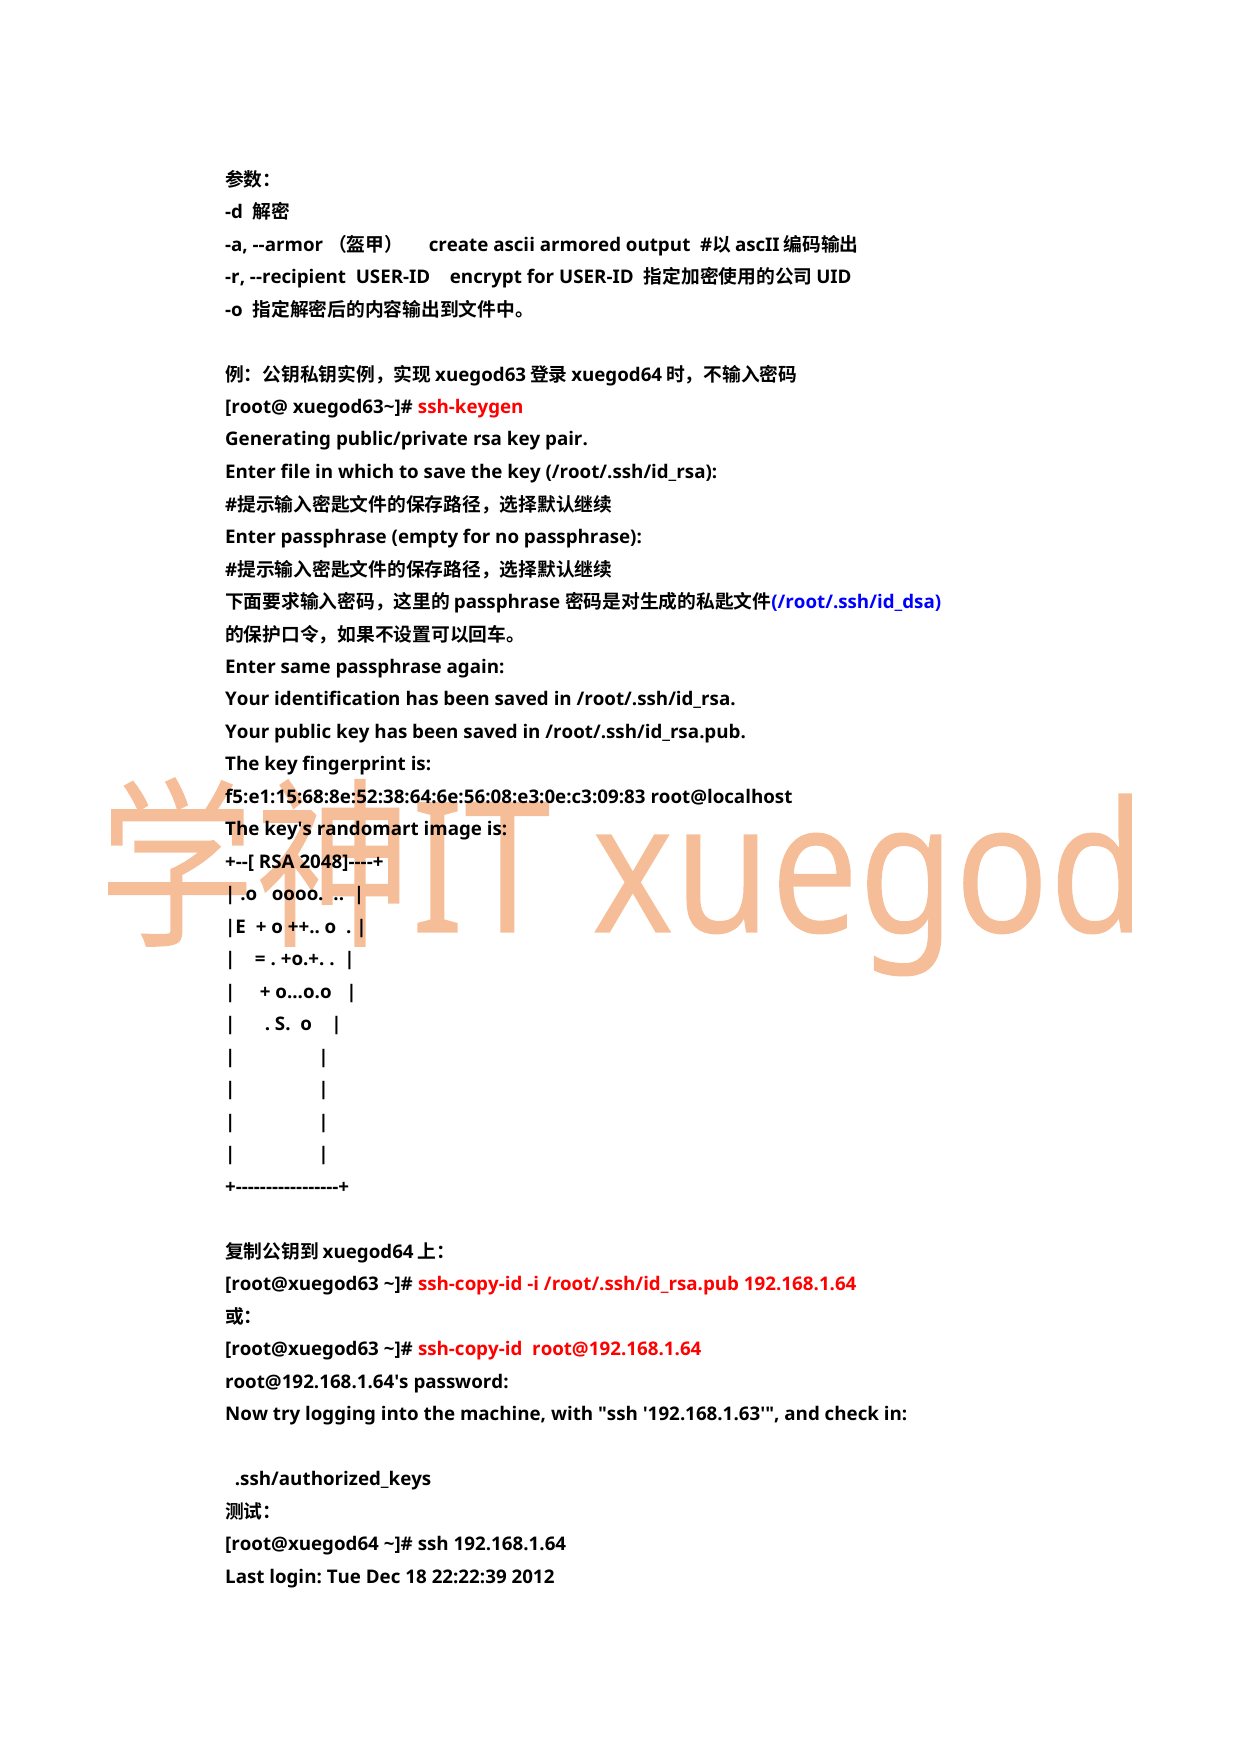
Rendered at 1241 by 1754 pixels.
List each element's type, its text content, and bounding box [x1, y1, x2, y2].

text -d 解密 [187, 194, 1053, 227]
text [root@ xuegod63~]# ssh-keygen [187, 389, 1053, 422]
text Your identification has been saved in /root/.ssh/id_rsa. [187, 682, 1053, 714]
text -a, --armor （盔甲） create ascii armored output #以ascII编码输出 [187, 227, 1053, 259]
text 测试： [187, 1494, 1053, 1527]
text Now try logging into the machine, with "ssh '192.168.1.63'", and check in: [187, 1397, 1053, 1429]
text [root@xuegod64 ~]# ssh 192.168.1.64 [187, 1527, 1053, 1559]
text Last login: Tue Dec 18 22:22:39 2012 [187, 1559, 1053, 1592]
text 的保护口令，如果不设置可以回车。 [187, 617, 1053, 649]
text #提示输入密匙文件的保存路径，选择默认继续 [187, 552, 1053, 584]
text [root@xuegod63 ~]# ssh-copy-id -i /root/.ssh/id_rsa.pub 192.168.1.64 [187, 1267, 1053, 1299]
text | = . +o.+. . | [187, 942, 1053, 974]
text | | [187, 1137, 1053, 1169]
text Generating public/private rsa key pair. [187, 422, 1053, 454]
text Enter file in which to save the key (/root/.ssh/id_rsa): [187, 454, 1053, 487]
text | .o oooo. .. | [187, 877, 1053, 909]
text Enter passphrase (empty for no passphrase): [187, 519, 1053, 552]
text The key's randomart image is: [187, 812, 1053, 844]
text | | [187, 1104, 1053, 1137]
text | . S. o | [187, 1007, 1053, 1039]
text The key fingerprint is: [187, 747, 1053, 779]
text #提示输入密匙文件的保存路径，选择默认继续 [187, 487, 1053, 519]
text -r, --recipient USER-ID encrypt for USER-ID 指定加密使用的公司UID [187, 259, 1053, 292]
text -o 指定解密后的内容输出到文件中。 [187, 292, 1053, 324]
text 参数： [187, 162, 1053, 194]
text +-----------------+ [187, 1169, 1053, 1202]
text .ssh/authorized_keys [187, 1462, 1053, 1494]
text 下面要求输入密码，这里的passphrase 密码是对生成的私匙文件(/root/.ssh/id_dsa) [187, 584, 1053, 617]
text root@192.168.1.64's password: [187, 1364, 1053, 1397]
text f5:e1:15:68:8e:52:38:64:6e:56:08:e3:0e:c3:09:83 root@localhost [187, 779, 1053, 812]
text 复制公钥到xuegod64上： [187, 1234, 1053, 1267]
text +--[ RSA 2048]----+ [187, 844, 1053, 877]
text |E + o ++.. o . | [187, 909, 1053, 942]
text [root@xuegod63 ~]# ssh-copy-id root@192.168.1.64 [187, 1332, 1053, 1364]
text 或： [187, 1299, 1053, 1332]
text 例：公钥私钥实例，实现xuegod63登录xuegod64时，不输入密码 [187, 357, 1053, 389]
text | | [187, 1039, 1053, 1072]
text | + o...o.o | [187, 974, 1053, 1007]
text Your public key has been saved in /root/.ssh/id_rsa.pub. [187, 714, 1053, 747]
text Enter same passphrase again: [187, 649, 1053, 682]
text | | [187, 1072, 1053, 1104]
